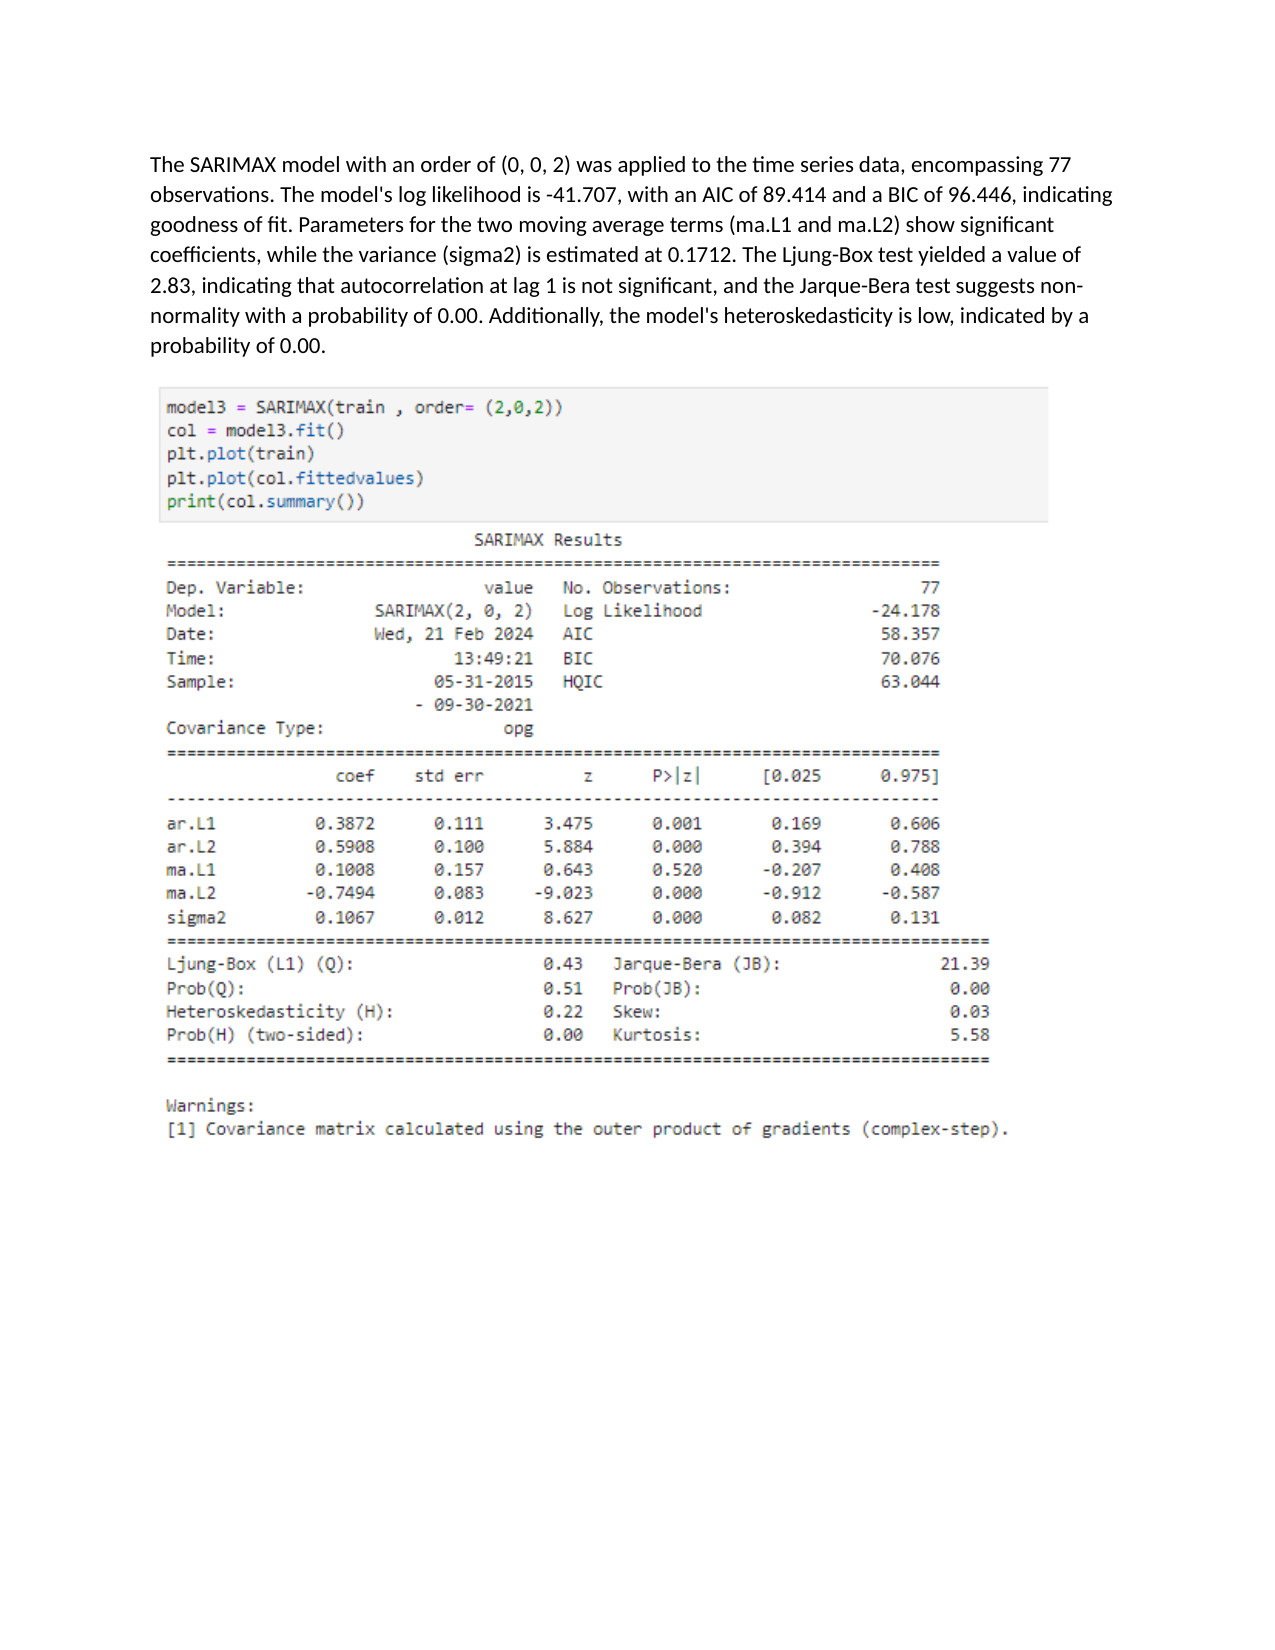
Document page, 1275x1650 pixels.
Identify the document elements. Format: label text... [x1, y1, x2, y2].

text The SARIMAX model with an order of (0, 0, 2) was applied to the time series data, encompassing 77 observations. The model's log likelihood is -41.707, with an AIC of 89.414 and a BIC of 96.446, indicating goodness of fit. Parameters for the two moving average terms (ma.L1 and ma.L2) show significant coefficients, while the variance (sigma2) is estimated at 0.1712. The Ljung-Box test yielded a value of 2.83, indicating that autocorrelation at lag 1 is not significant, and the Jarque-Bera test suggests non-normality with a probability of 0.00. Additionally, the model's heteroskedasticity is low, indicated by a probability of 0.00. [150, 150, 1125, 359]
picture [150, 378, 1049, 1152]
